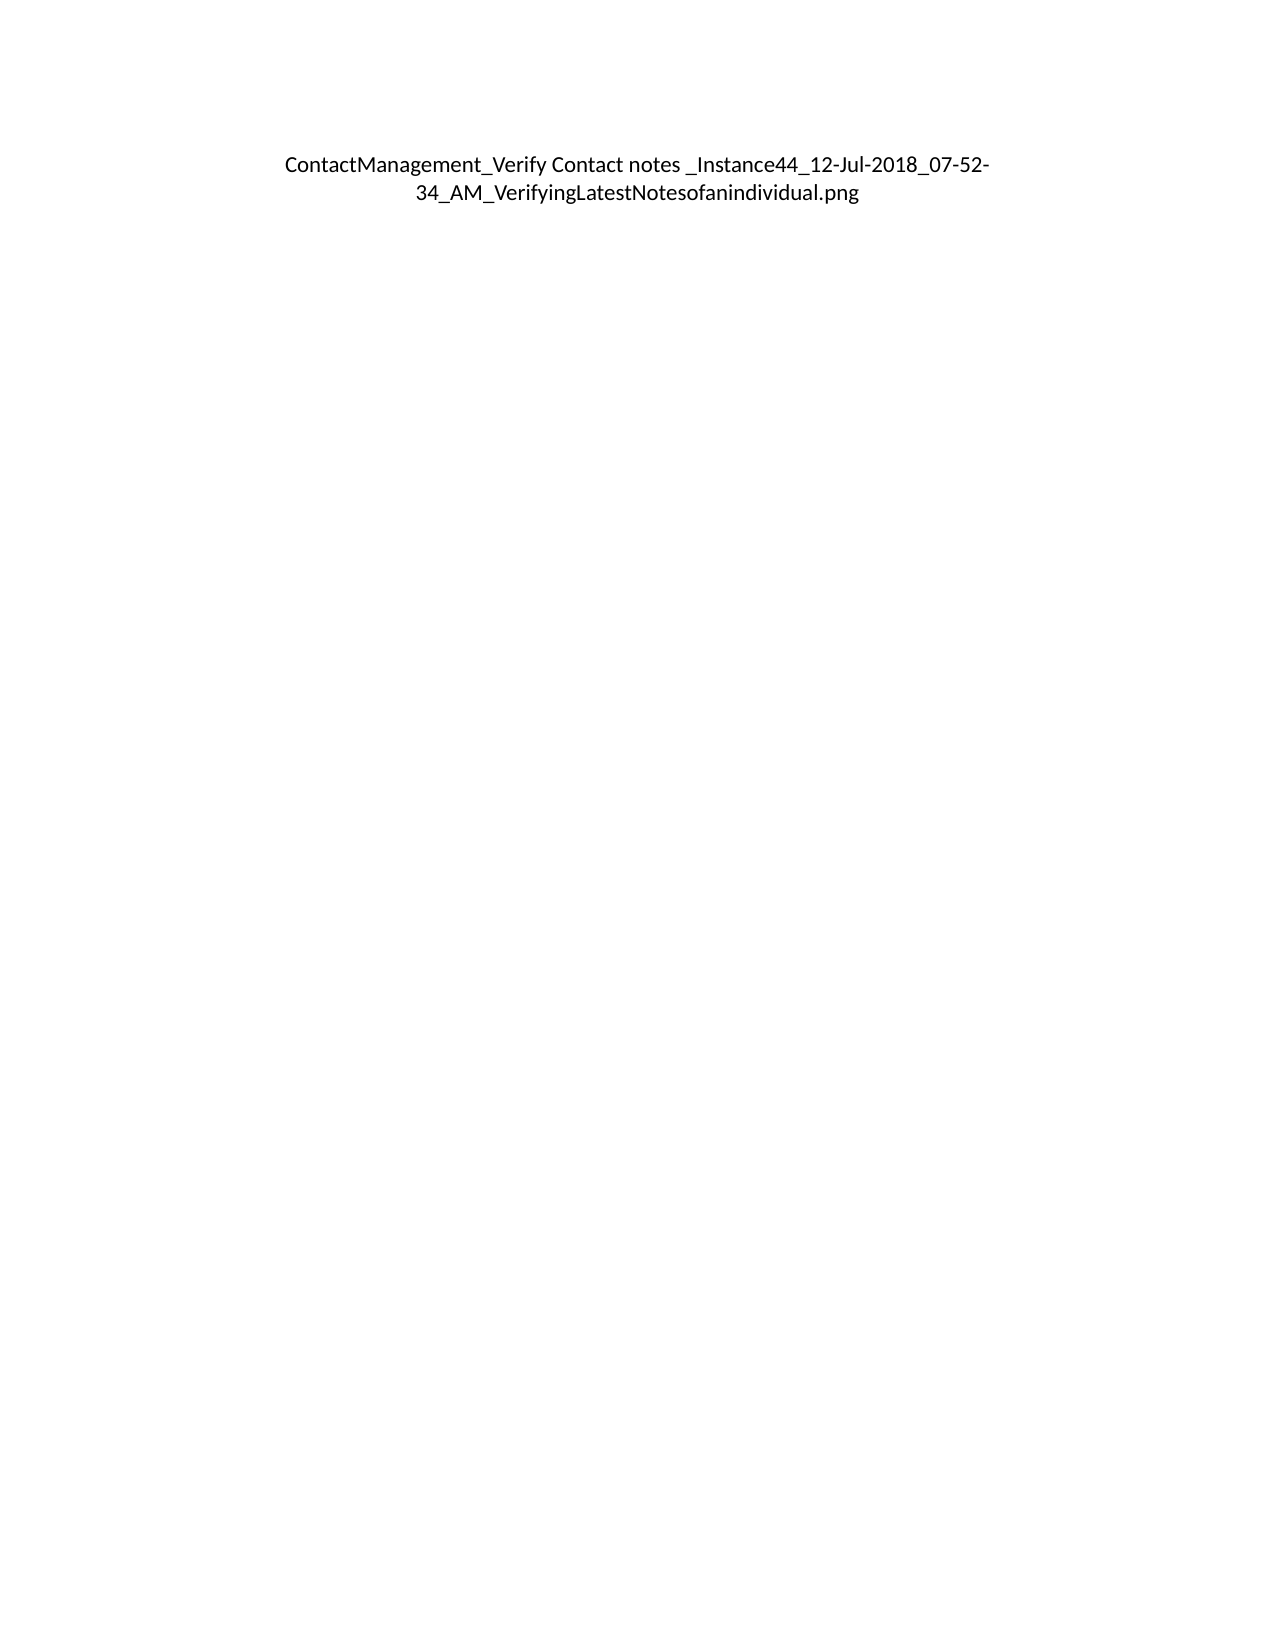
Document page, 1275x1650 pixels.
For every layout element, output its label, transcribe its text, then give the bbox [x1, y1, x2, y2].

text ContactManagement_Verify Contact notes _Instance44_12-Jul-2018_07-52-34_AM_VerifyingLatestNotesofanindividual.png [150, 150, 1125, 218]
